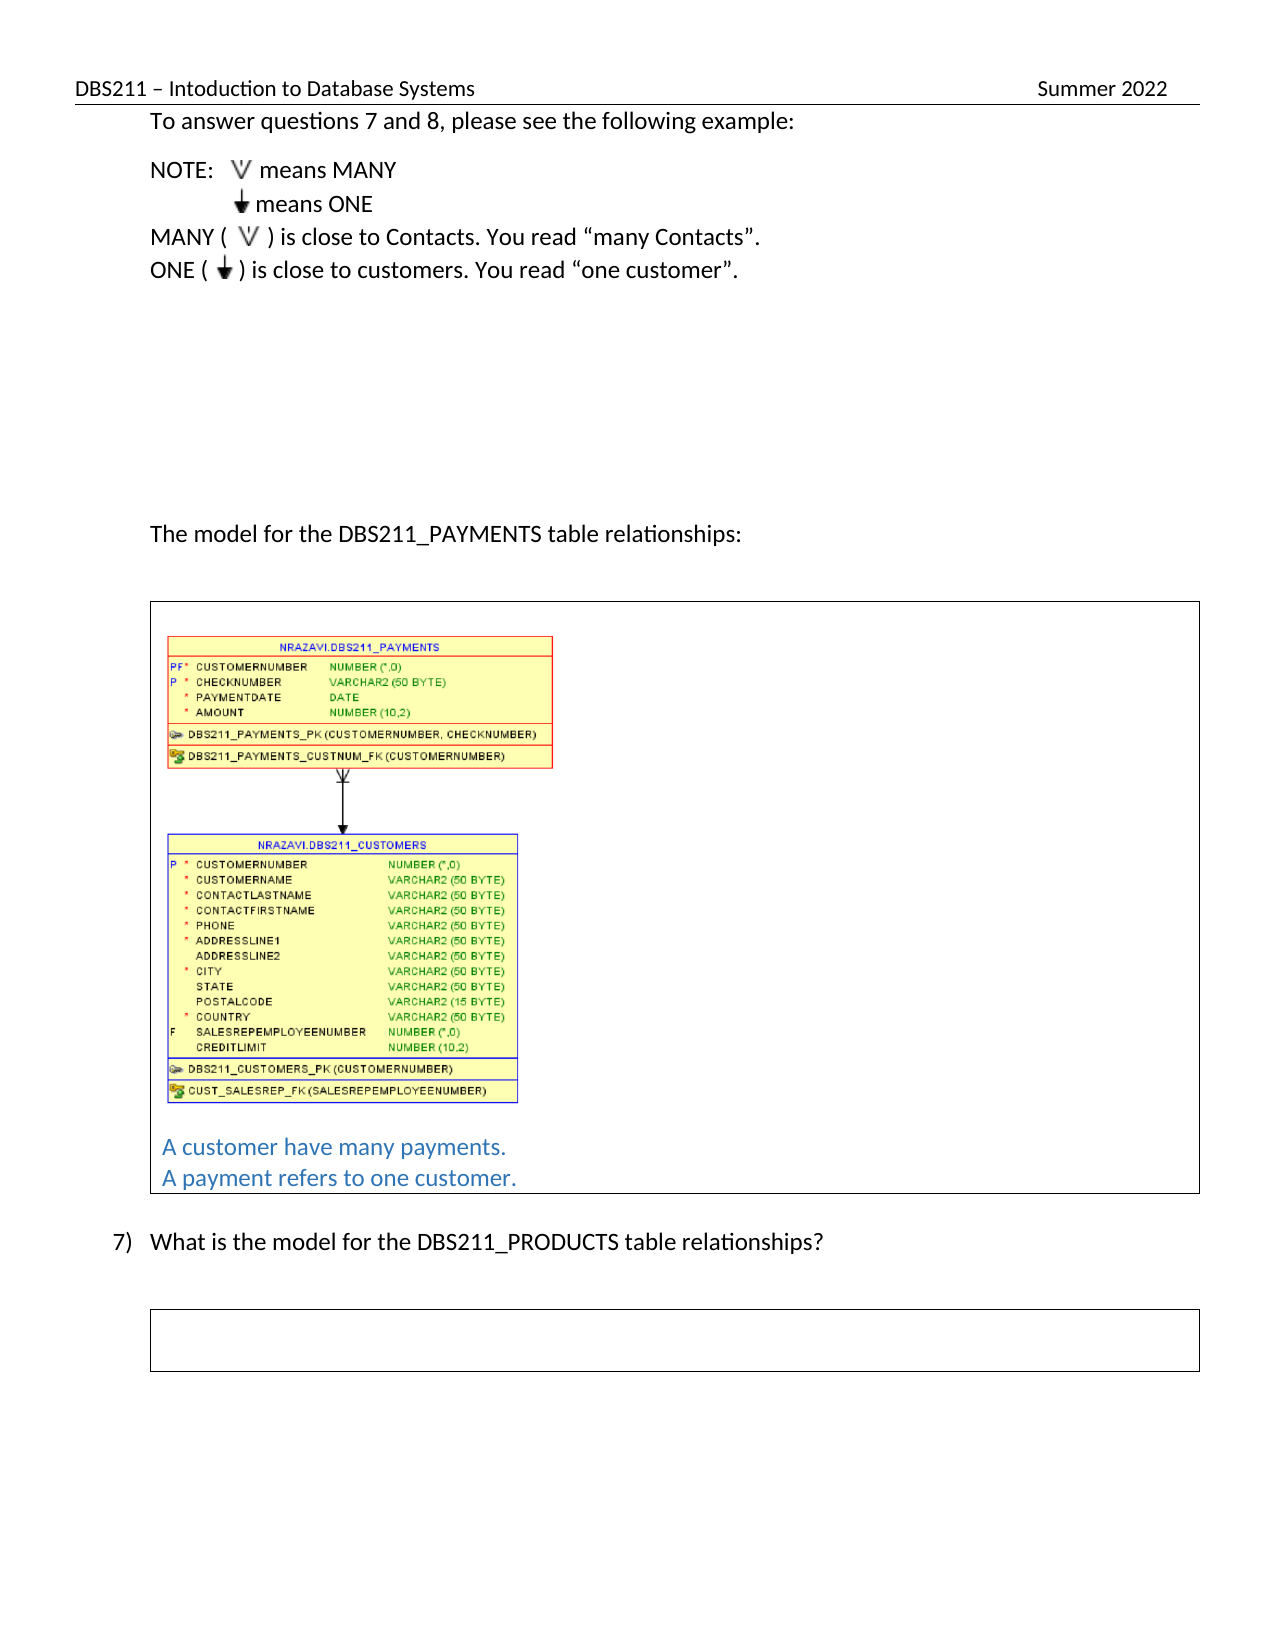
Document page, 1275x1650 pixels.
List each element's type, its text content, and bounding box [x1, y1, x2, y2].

picture [219, 160, 259, 179]
picture [227, 226, 267, 246]
list What is the model for the DBS211_PRODUCTS table relationships? [112, 1226, 1200, 1257]
table_header [151, 1310, 1199, 1371]
table_header A customer have many payments. A payment refers to one customer. [151, 602, 1199, 1192]
picture [208, 253, 239, 279]
list The model for the DBS211_PAYMENTS table relationships: [150, 518, 1200, 548]
list means ONE [150, 187, 1200, 219]
list MANY () is close to Contacts. You read “many Contacts”. [150, 221, 1200, 252]
list ONE () is close to customers. You read “one customer”. [150, 254, 1200, 285]
list NOTE: means MANY [150, 154, 1200, 185]
text To answer questions 7 and 8, please see the following example: [75, 105, 1200, 135]
picture [225, 187, 256, 213]
picture [161, 629, 557, 1104]
